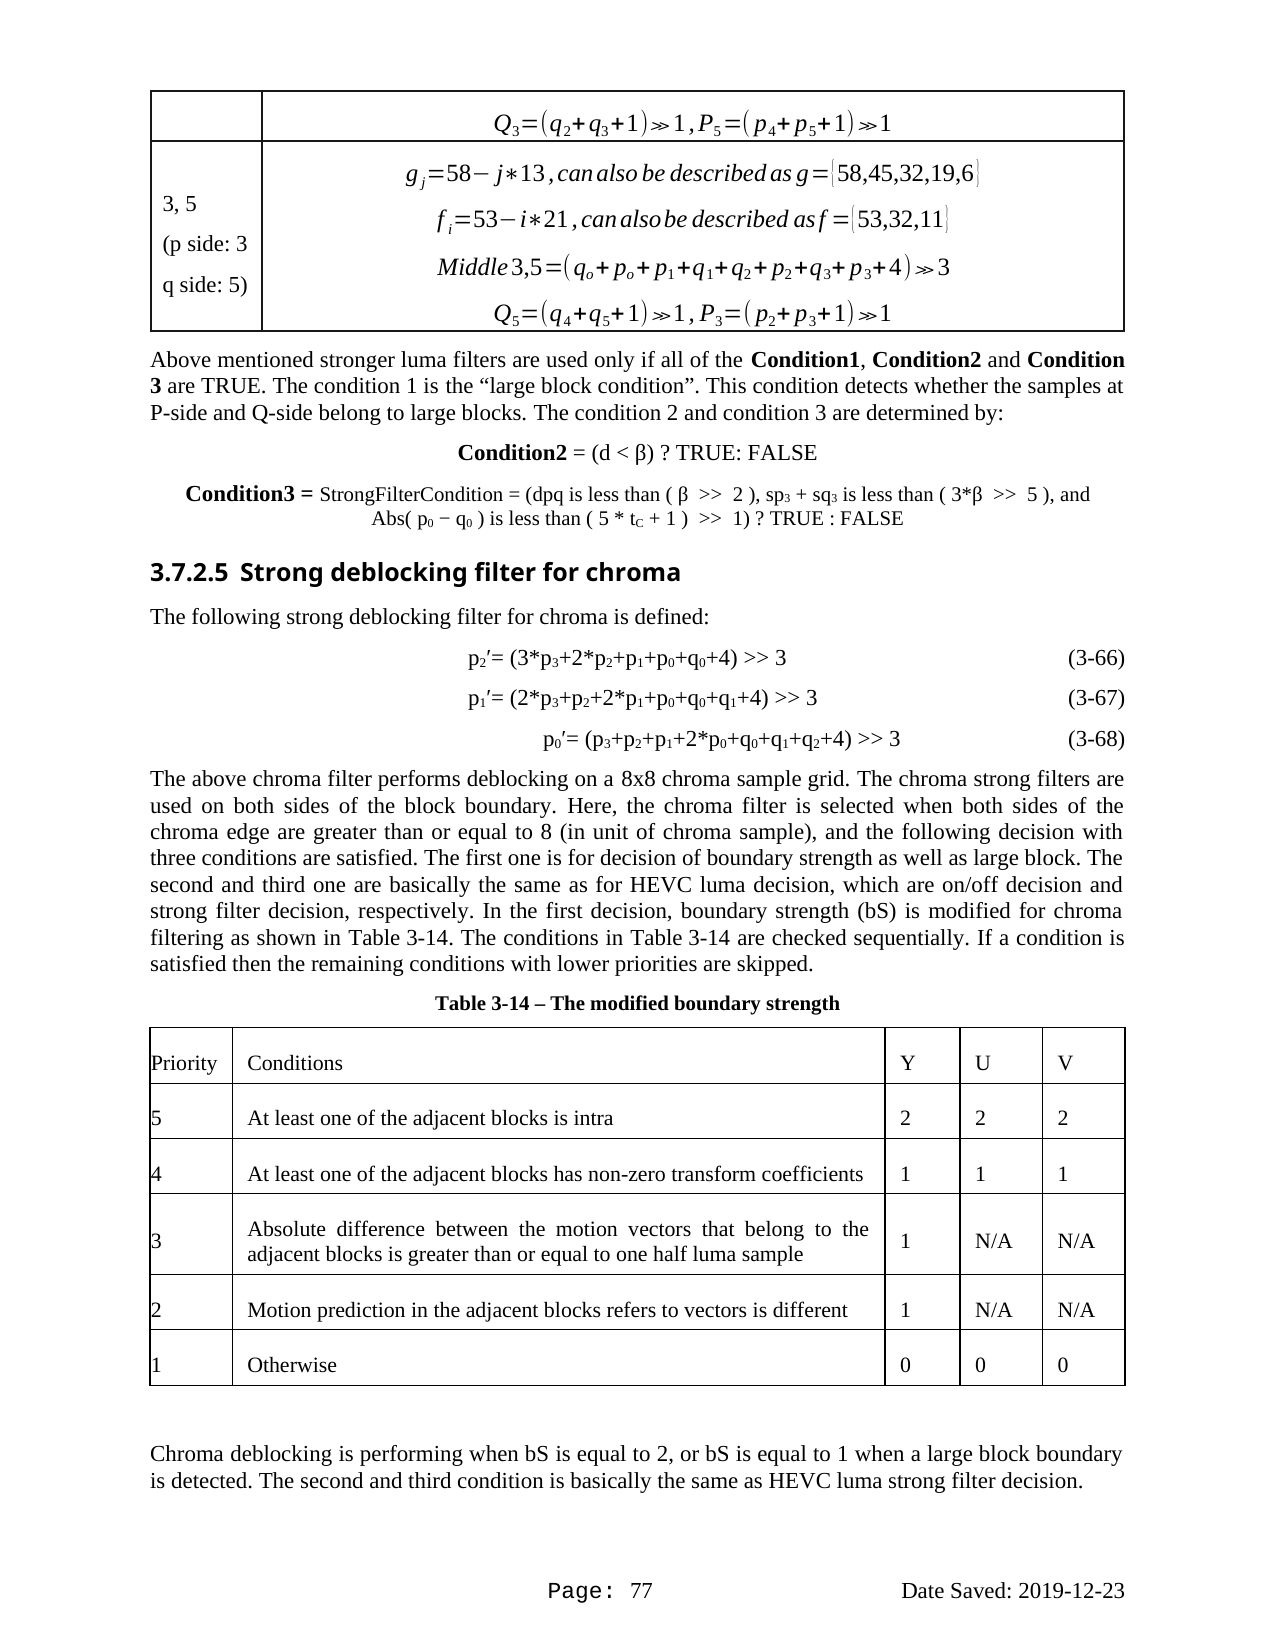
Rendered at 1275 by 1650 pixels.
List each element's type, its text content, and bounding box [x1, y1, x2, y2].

table_cell 4 [151, 1139, 232, 1193]
table_header V [1043, 1028, 1124, 1082]
text Chroma deblocking is performing when bS is equal to 2, or bS is equal to 1 when a large block boundary is detected. The second and third condition is basically the same as HEVC luma strong filter decision. [150, 1440, 1125, 1493]
table_cell [263, 142, 1123, 330]
table_cell 1 [886, 1139, 959, 1193]
table_cell At least one of the adjacent blocks is intra [233, 1084, 884, 1138]
table_cell 5 [151, 1084, 232, 1138]
table_header Priority [151, 1028, 232, 1082]
table_cell 0 [961, 1330, 1042, 1385]
table_cell 1 [1043, 1139, 1124, 1193]
table_cell N/A [961, 1194, 1042, 1274]
table_cell 0 [886, 1330, 959, 1385]
table_cell 1 [886, 1275, 959, 1329]
table_cell N/A [961, 1275, 1042, 1329]
text Above mentioned stronger luma filters are used only if all of the Condition1, Condition2 and Condition 3 are TRUE. The condition 1 is the “large block condition”. This condition detects whether the samples at P-side and Q-side belong to large blocks. The condition 2 and condition 3 are determined by: [150, 346, 1125, 425]
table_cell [152, 92, 261, 140]
table_cell Motion prediction in the adjacent blocks refers to vectors is different [233, 1275, 884, 1329]
table_cell 1 [961, 1139, 1042, 1193]
table_cell Absolute difference between the motion vectors that belong to the adjacent blocks is greater than or equal to one half luma sample [233, 1194, 884, 1274]
table_cell 2 [961, 1084, 1042, 1138]
table_header Conditions [233, 1028, 884, 1082]
table_cell Otherwise [233, 1330, 884, 1385]
table_cell 3 [151, 1194, 232, 1274]
text The following strong deblocking filter for chroma is defined: [150, 603, 1125, 630]
table_cell 3, 5 (p side: 3 q side: 5) [152, 142, 261, 330]
text Table 3-14 – The modified boundary strength [150, 990, 1125, 1014]
table_cell N/A [1043, 1194, 1124, 1274]
text Condition2 = (d < β) ? TRUE: FALSE [150, 439, 1125, 466]
table_cell 2 [151, 1275, 232, 1329]
table_cell 1 [151, 1330, 232, 1385]
text The above chroma filter performs deblocking on a 8x8 chroma sample grid. The chroma strong filters are used on both sides of the block boundary. Here, the chroma filter is selected when both sides of the chroma edge are greater than or equal to 8 (in unit of chroma sample), and the following decision with three conditions are satisfied. The first one is for decision of boundary strength as well as large block. The second and third one are basically the same as for HEVC luma decision, which are on/off decision and strong filter decision, respectively. In the first decision, boundary strength (bS) is modified for chroma filtering as shown in Table 3-14. The conditions in Table 3-14 are checked sequentially. If a condition is satisfied then the remaining conditions with lower priorities are skipped. [150, 765, 1125, 976]
table_header Y [886, 1028, 959, 1082]
table_cell At least one of the adjacent blocks has non-zero transform coefficients [233, 1139, 884, 1193]
table_cell 1 [886, 1194, 959, 1274]
table_cell 2 [1043, 1084, 1124, 1138]
table_cell 0 [1043, 1330, 1124, 1385]
subtitle Strong deblocking filter for chroma [150, 555, 1125, 589]
table_cell [263, 92, 1123, 140]
text Condition3 = StrongFilterCondition = (dpq is less than ( β >> 2 ), sp3 + sq3 is less than ( 3*β >> 5 ), and Abs( p0 − q0 ) is less than ( 5 * tC + 1 ) >> 1) ? TRUE : FALSE [150, 480, 1125, 530]
table_cell N/A [1043, 1275, 1124, 1329]
table_cell 2 [886, 1084, 959, 1138]
table_header U [961, 1028, 1042, 1082]
